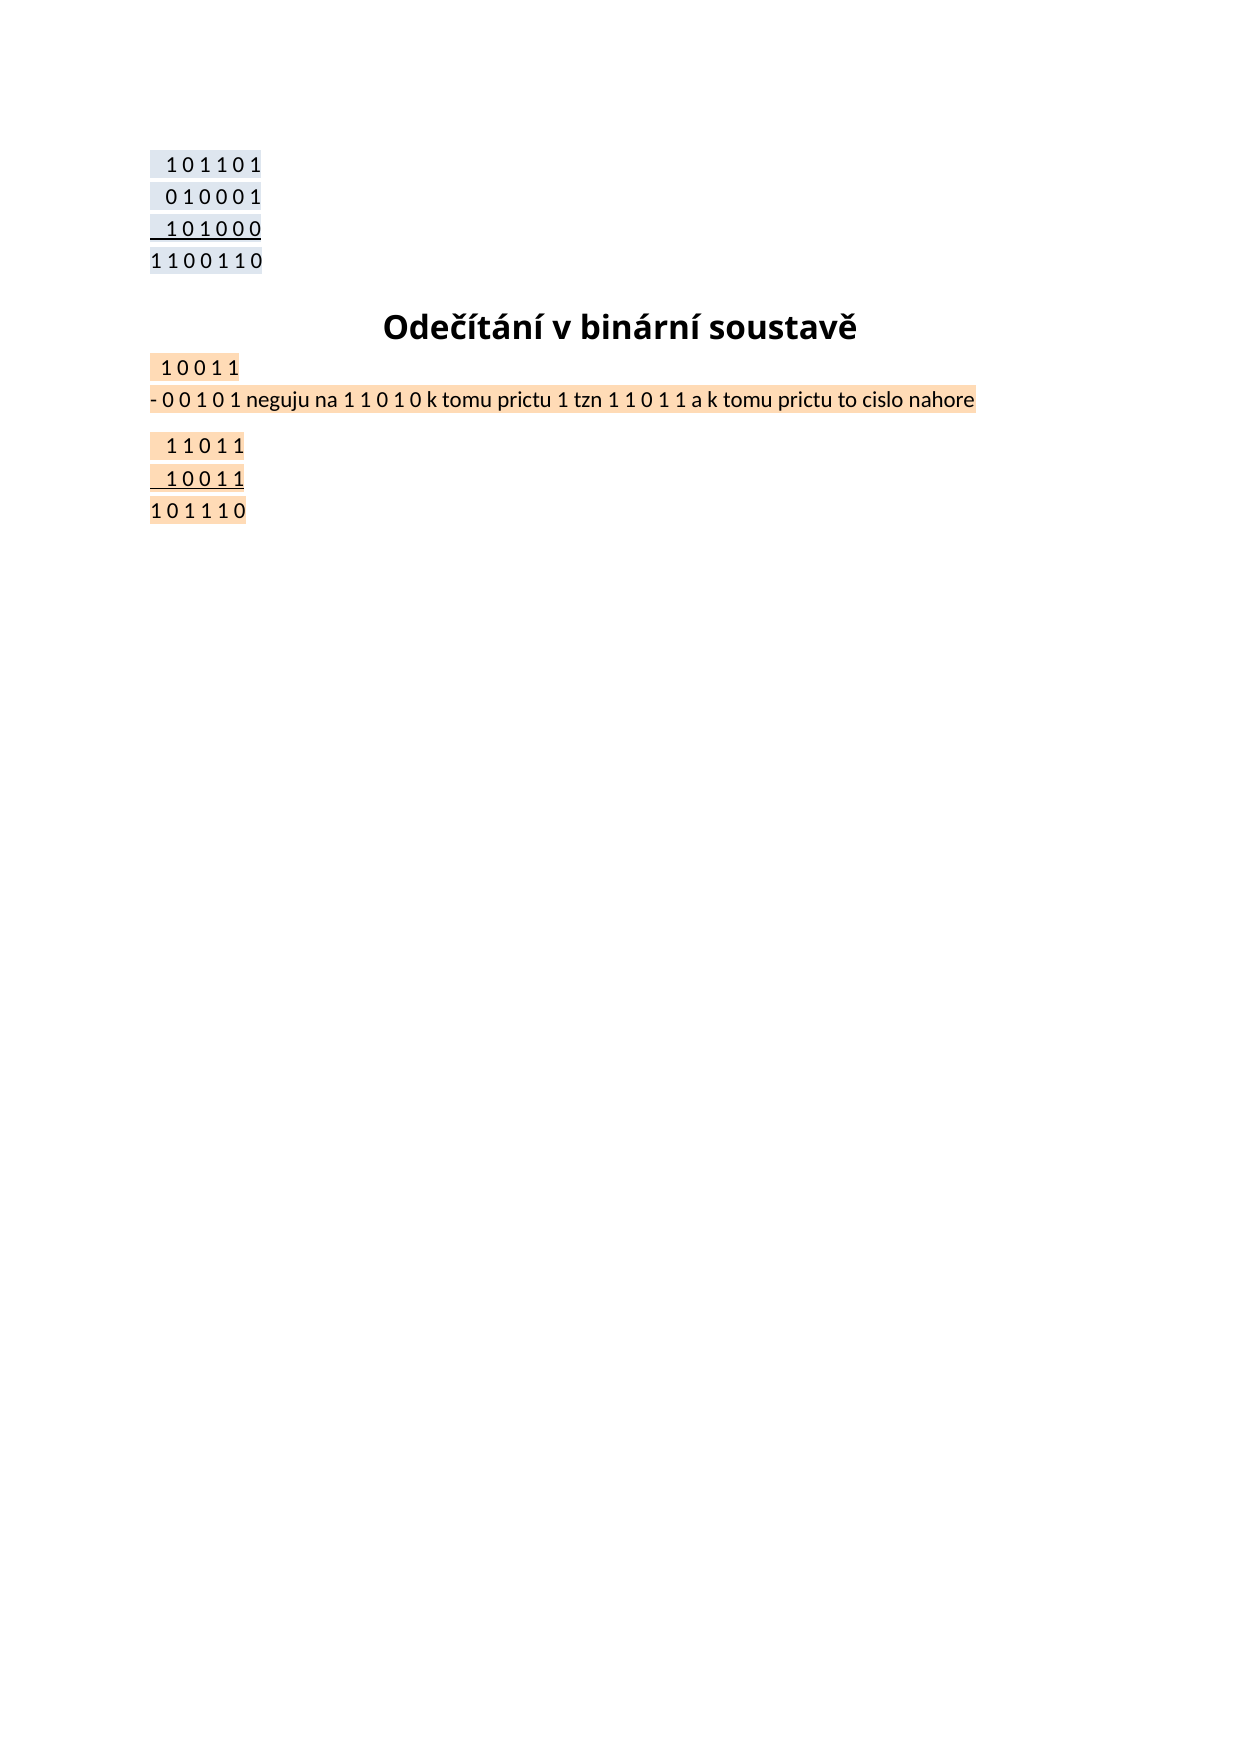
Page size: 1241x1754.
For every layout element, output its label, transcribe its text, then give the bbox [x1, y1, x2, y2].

text 1 0 1 1 0 1 0 1 0 0 0 1 1 0 1 0 0 0 1 1 0 0 1 1 0 [150, 150, 1090, 274]
subtitle Odečítání v binární soustavě [150, 304, 1090, 349]
text 1 0 0 1 1 - 0 0 1 0 1 neguju na 1 1 0 1 0 k tomu prictu 1 tzn 1 1 0 1 1 a k tomu prictu to cislo nahore [150, 353, 1090, 413]
text 1 1 0 1 1 1 0 0 1 1 1 0 1 1 1 0 [150, 432, 1090, 524]
